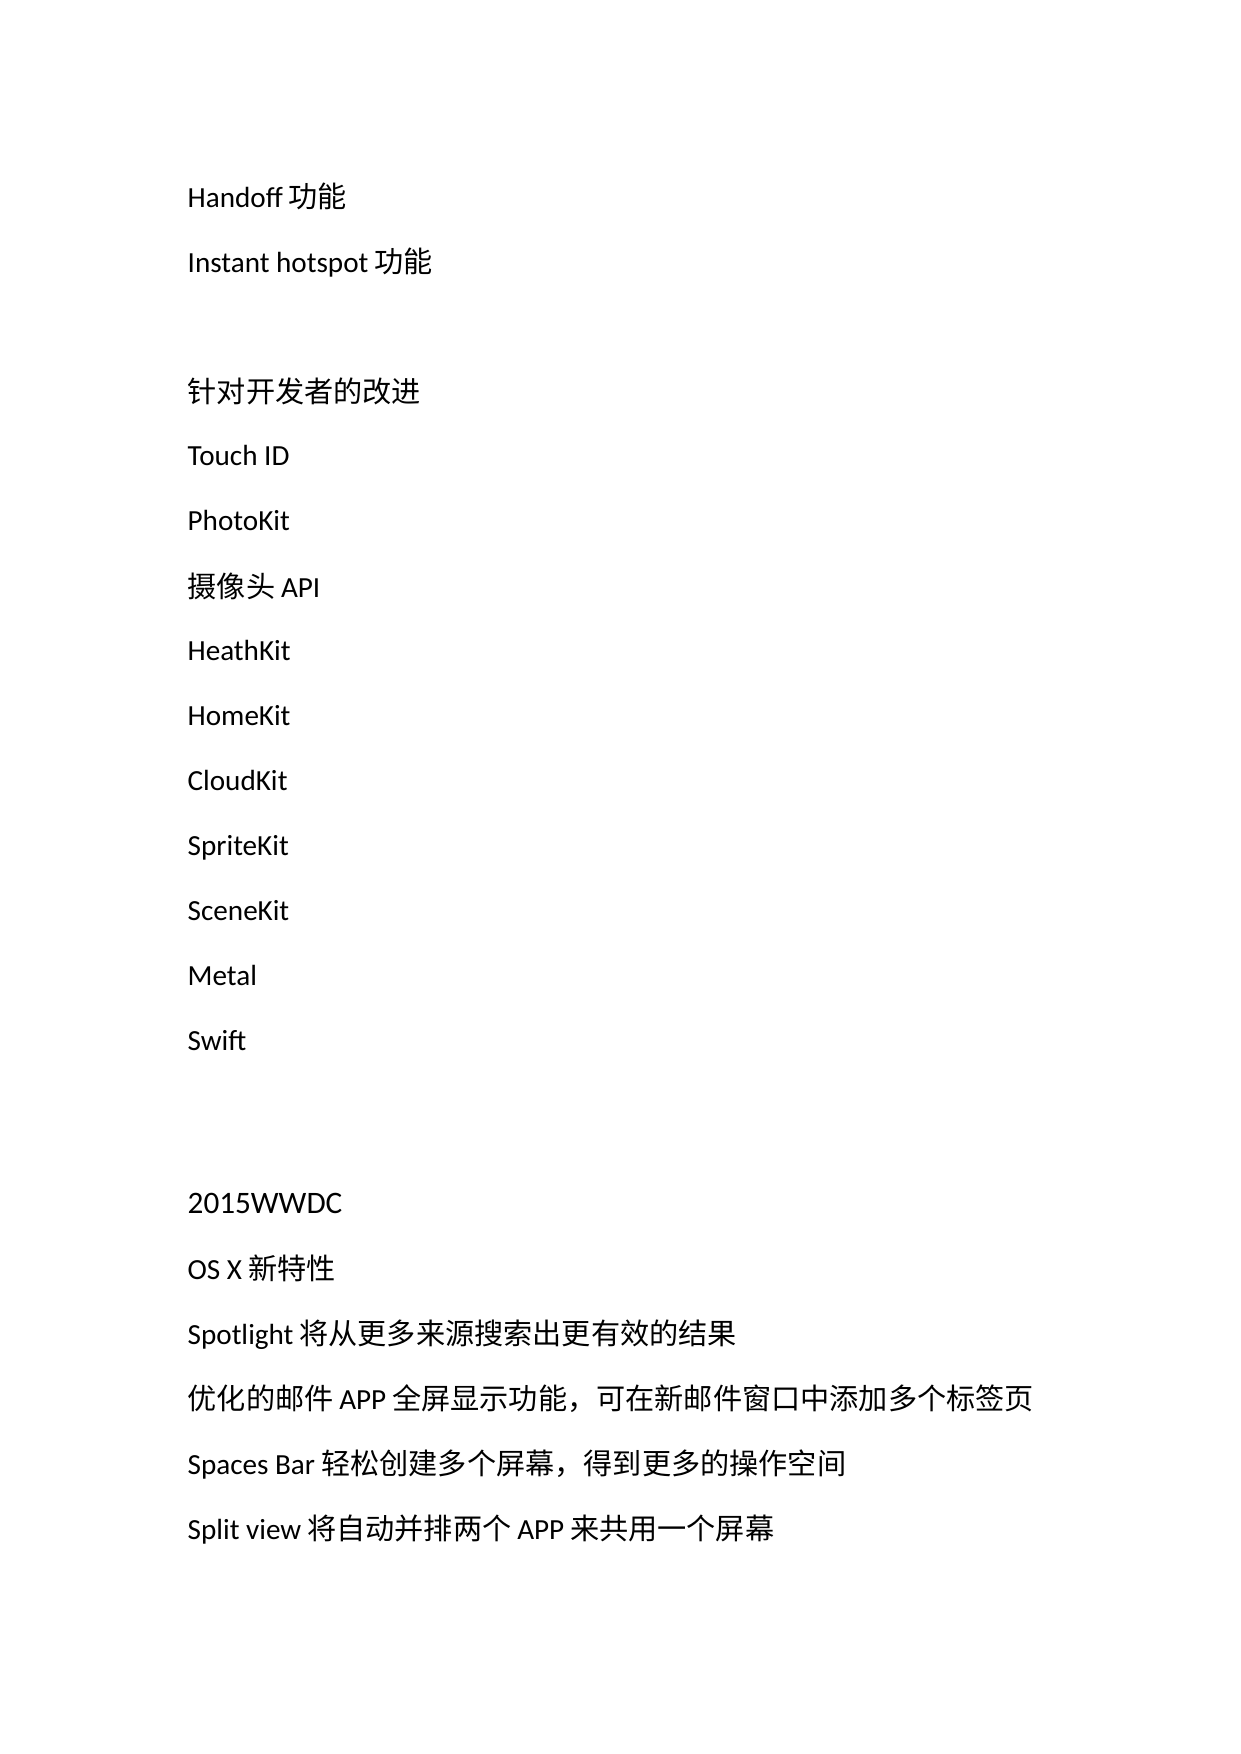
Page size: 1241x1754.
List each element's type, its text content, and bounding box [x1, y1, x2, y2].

text 针对开发者的改进 [187, 357, 1053, 422]
text SpriteKit [187, 812, 1053, 877]
text CloudKit [187, 747, 1053, 812]
text PhotoKit [187, 487, 1053, 552]
text Instant hotspot功能 [187, 227, 1053, 292]
text Spaces Bar轻松创建多个屏幕，得到更多的操作空间 [187, 1429, 1053, 1494]
text HomeKit [187, 682, 1053, 747]
text HeathKit [187, 617, 1053, 682]
text 优化的邮件APP全屏显示功能，可在新邮件窗口中添加多个标签页 [187, 1364, 1053, 1429]
text 摄像头API [187, 552, 1053, 617]
text Spotlight将从更多来源搜索出更有效的结果 [187, 1299, 1053, 1364]
text Metal [187, 942, 1053, 1007]
text SceneKit [187, 877, 1053, 942]
text Split view将自动并排两个APP来共用一个屏幕 [187, 1494, 1053, 1559]
text OS X新特性 [187, 1234, 1053, 1299]
text Handoff功能 [187, 162, 1053, 227]
text Touch ID [187, 422, 1053, 487]
text Swift [187, 1007, 1053, 1072]
text 2015WWDC [187, 1169, 1053, 1234]
